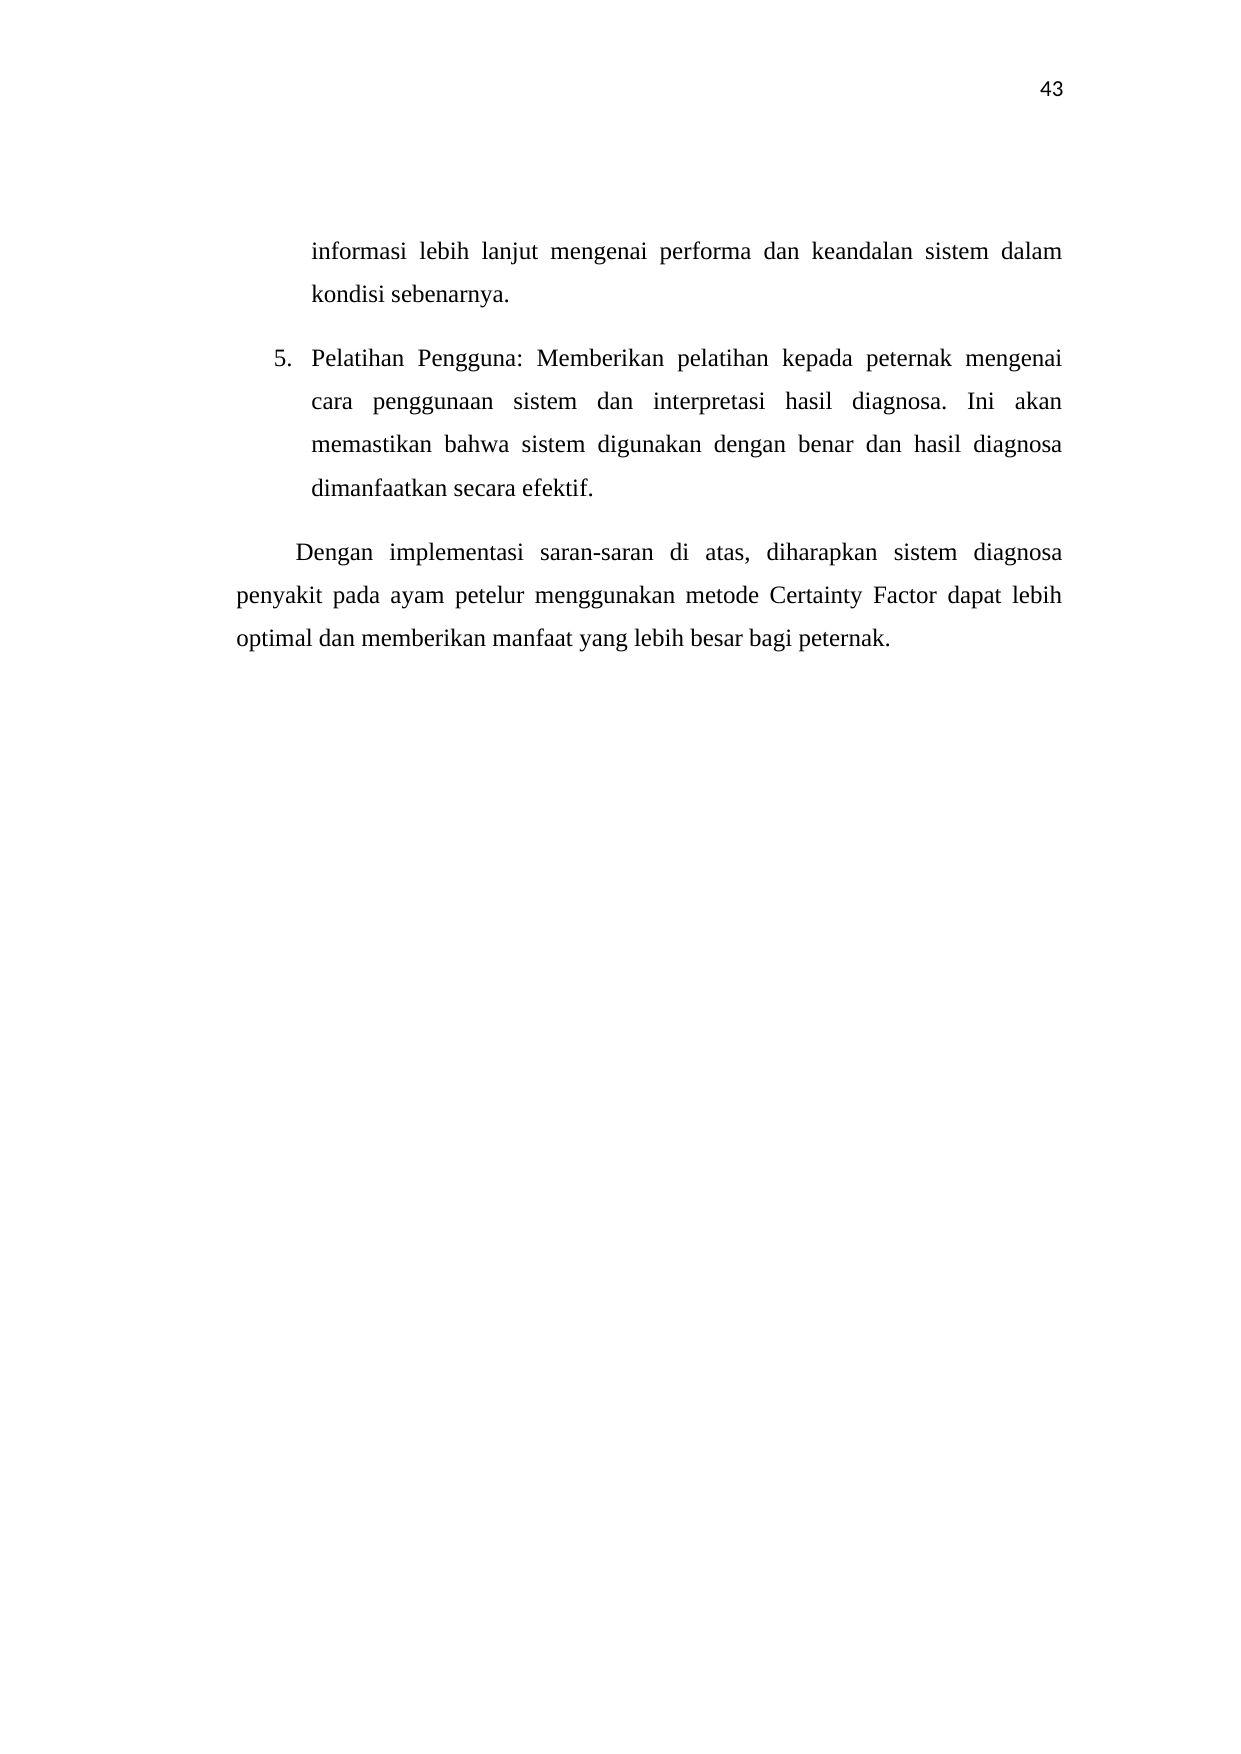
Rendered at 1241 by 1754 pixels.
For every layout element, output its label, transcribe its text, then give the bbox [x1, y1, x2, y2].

text Dengan implementasi saran-saran di atas, diharapkan sistem diagnosa penyakit pada ayam petelur menggunakan metode Certainty Factor dapat lebih optimal dan memberikan manfaat yang lebih besar bagi peternak. [236, 537, 1063, 652]
list Pelatihan Pengguna: Memberikan pelatihan kepada peternak mengenai cara penggunaan sistem dan interpretasi hasil diagnosa. Ini akan memastikan bahwa sistem digunakan dengan benar dan hasil diagnosa dimanfaatkan secara efektif. [274, 343, 1063, 501]
